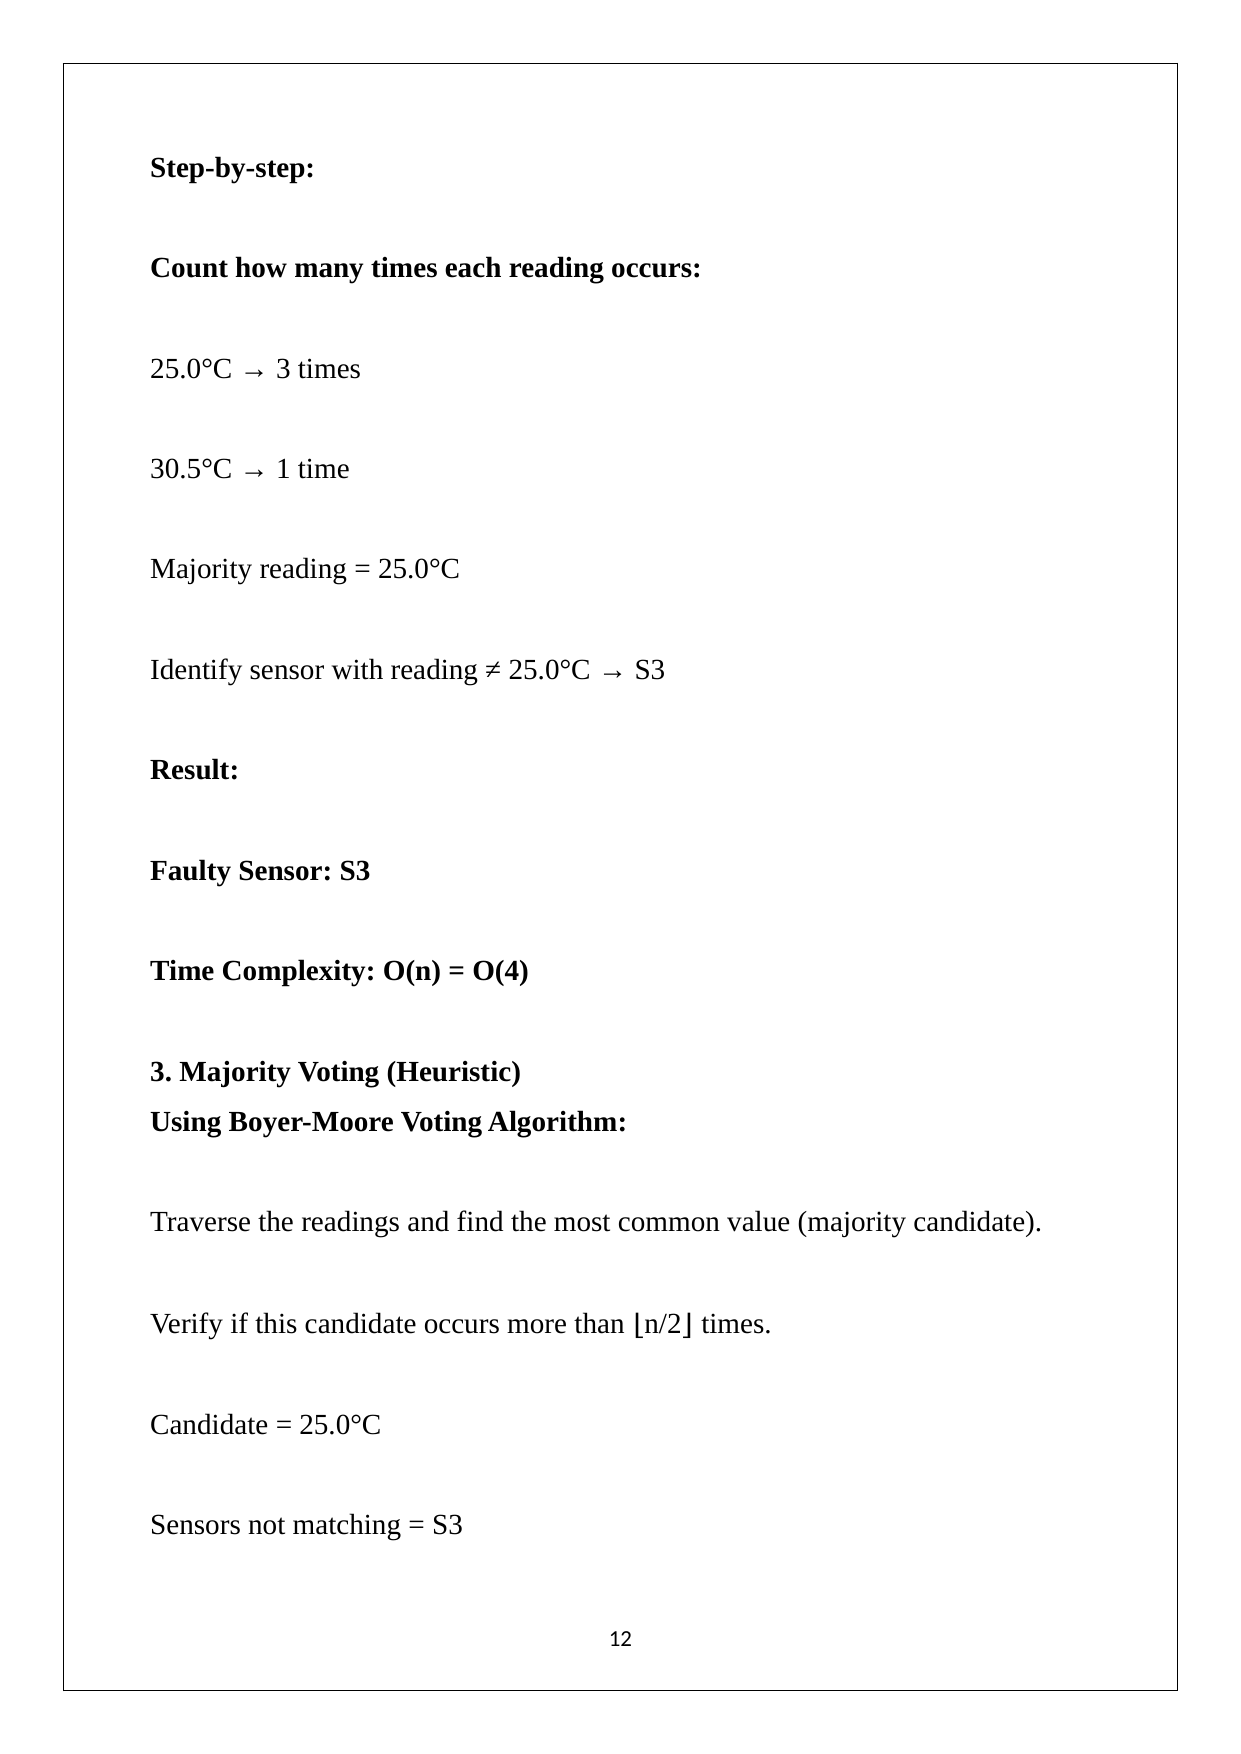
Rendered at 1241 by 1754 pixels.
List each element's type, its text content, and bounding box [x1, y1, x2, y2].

text Result: [150, 752, 1090, 786]
text Candidate = 25.0°C [150, 1407, 1090, 1440]
text 30.5°C → 1 time [150, 451, 1090, 485]
text 3. Majority Voting (Heuristic) [150, 1054, 1090, 1087]
text Step-by-step: [150, 150, 1090, 183]
text Traverse the readings and find the most common value (majority candidate). [150, 1204, 1090, 1238]
text Verify if this candidate occurs more than ⌊n/2⌋ times. [150, 1305, 1090, 1340]
text Majority reading = 25.0°C [150, 552, 1090, 585]
text 25.0°C → 3 times [150, 351, 1090, 384]
text Identify sensor with reading ≠ 25.0°C → S3 [150, 652, 1090, 686]
text Sensors not matching = S3 [150, 1507, 1090, 1541]
text Count how many times each reading occurs: [150, 250, 1090, 284]
text Time Complexity: O(n) = O(4) [150, 953, 1090, 987]
text Using Boyer-Moore Voting Algorithm: [150, 1104, 1090, 1137]
text Faulty Sensor: S3 [150, 853, 1090, 886]
